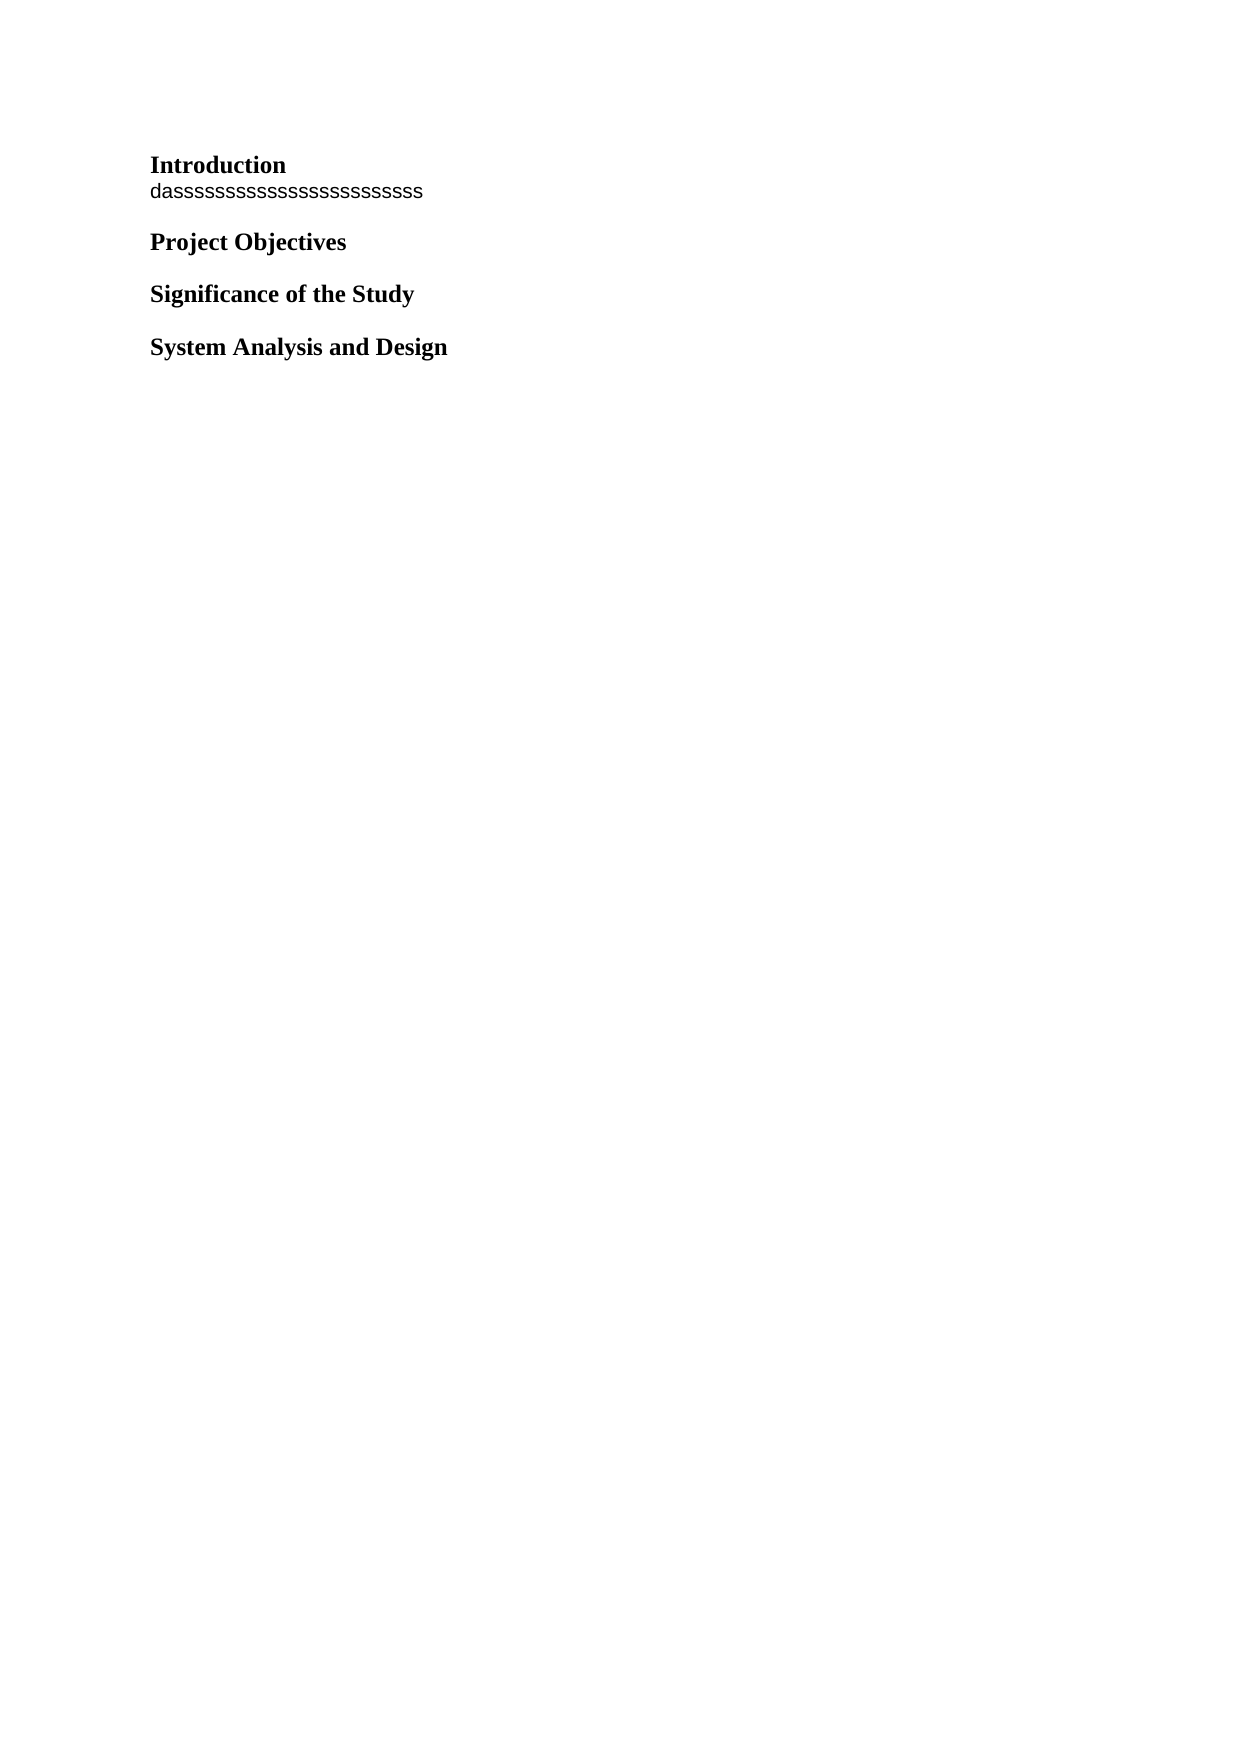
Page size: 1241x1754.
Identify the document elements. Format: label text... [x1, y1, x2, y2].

text dassssssssssssssssssssssss [150, 179, 1090, 203]
text Introduction [150, 150, 1090, 179]
text System Analysis and Design [150, 332, 1090, 361]
text Significance of the Study [150, 279, 1090, 308]
text Project Objectives [150, 227, 1090, 255]
